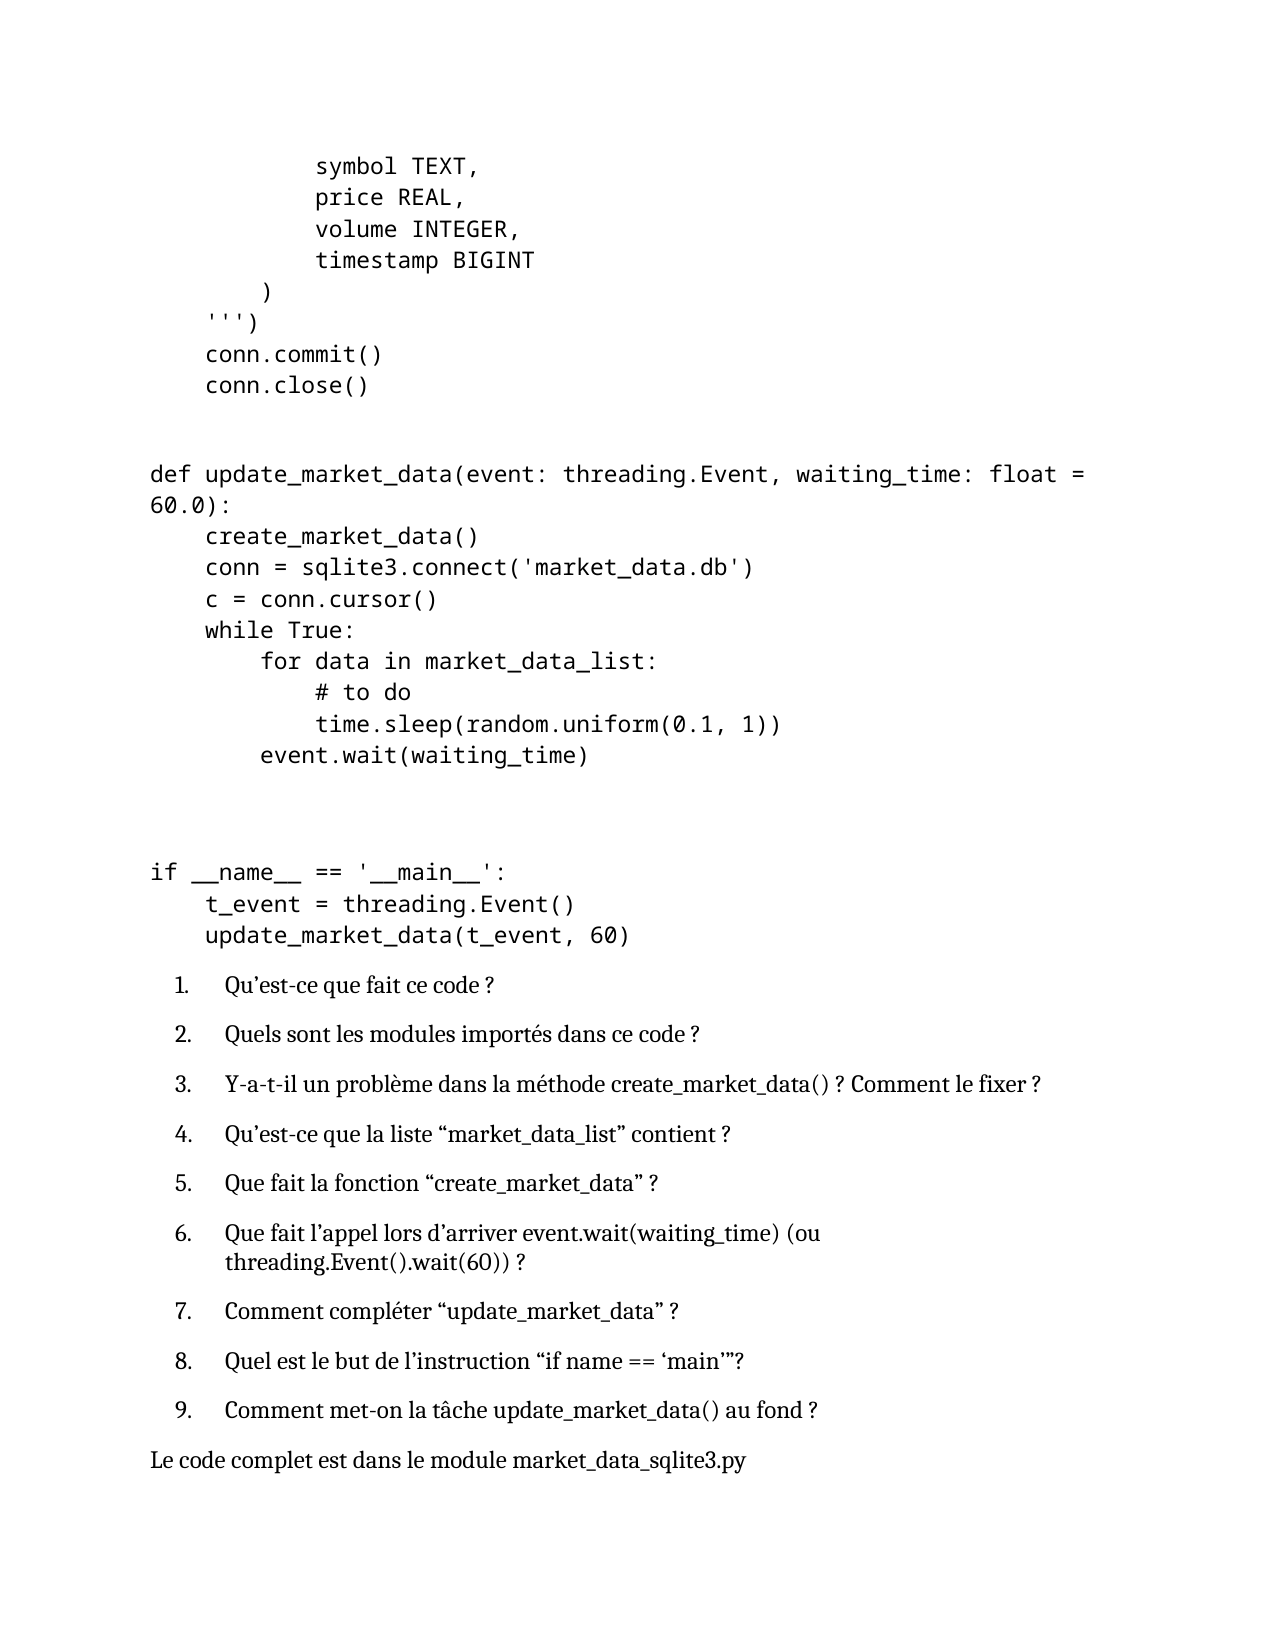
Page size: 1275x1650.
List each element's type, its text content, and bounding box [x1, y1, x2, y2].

text Le code complet est dans le module market_data_sqlite3.py [150, 1446, 1125, 1474]
list Comment compléter “update_market_data” ? [175, 1297, 1125, 1326]
list Que fait la fonction “create_market_data” ? [175, 1169, 1125, 1198]
list Comment met-on la tâche update_market_data() au fond ? [175, 1396, 1125, 1425]
list Que fait l’appel lors d’arriver event.wait(waiting_time) (ou threading.Event().wait(60)) ? [175, 1219, 1125, 1276]
list Y-a-t-il un problème dans la méthode create_market_data() ? Comment le fixer ? [175, 1070, 1125, 1099]
list Quels sont les modules importés dans ce code ? [175, 1020, 1125, 1049]
list Qu’est-ce que fait ce code ? [175, 971, 1125, 999]
list Qu’est-ce que la liste “market_data_list” contient ? [175, 1119, 1125, 1148]
list Quel est le but de l’instruction “if name == ‘main’”? [175, 1347, 1125, 1375]
